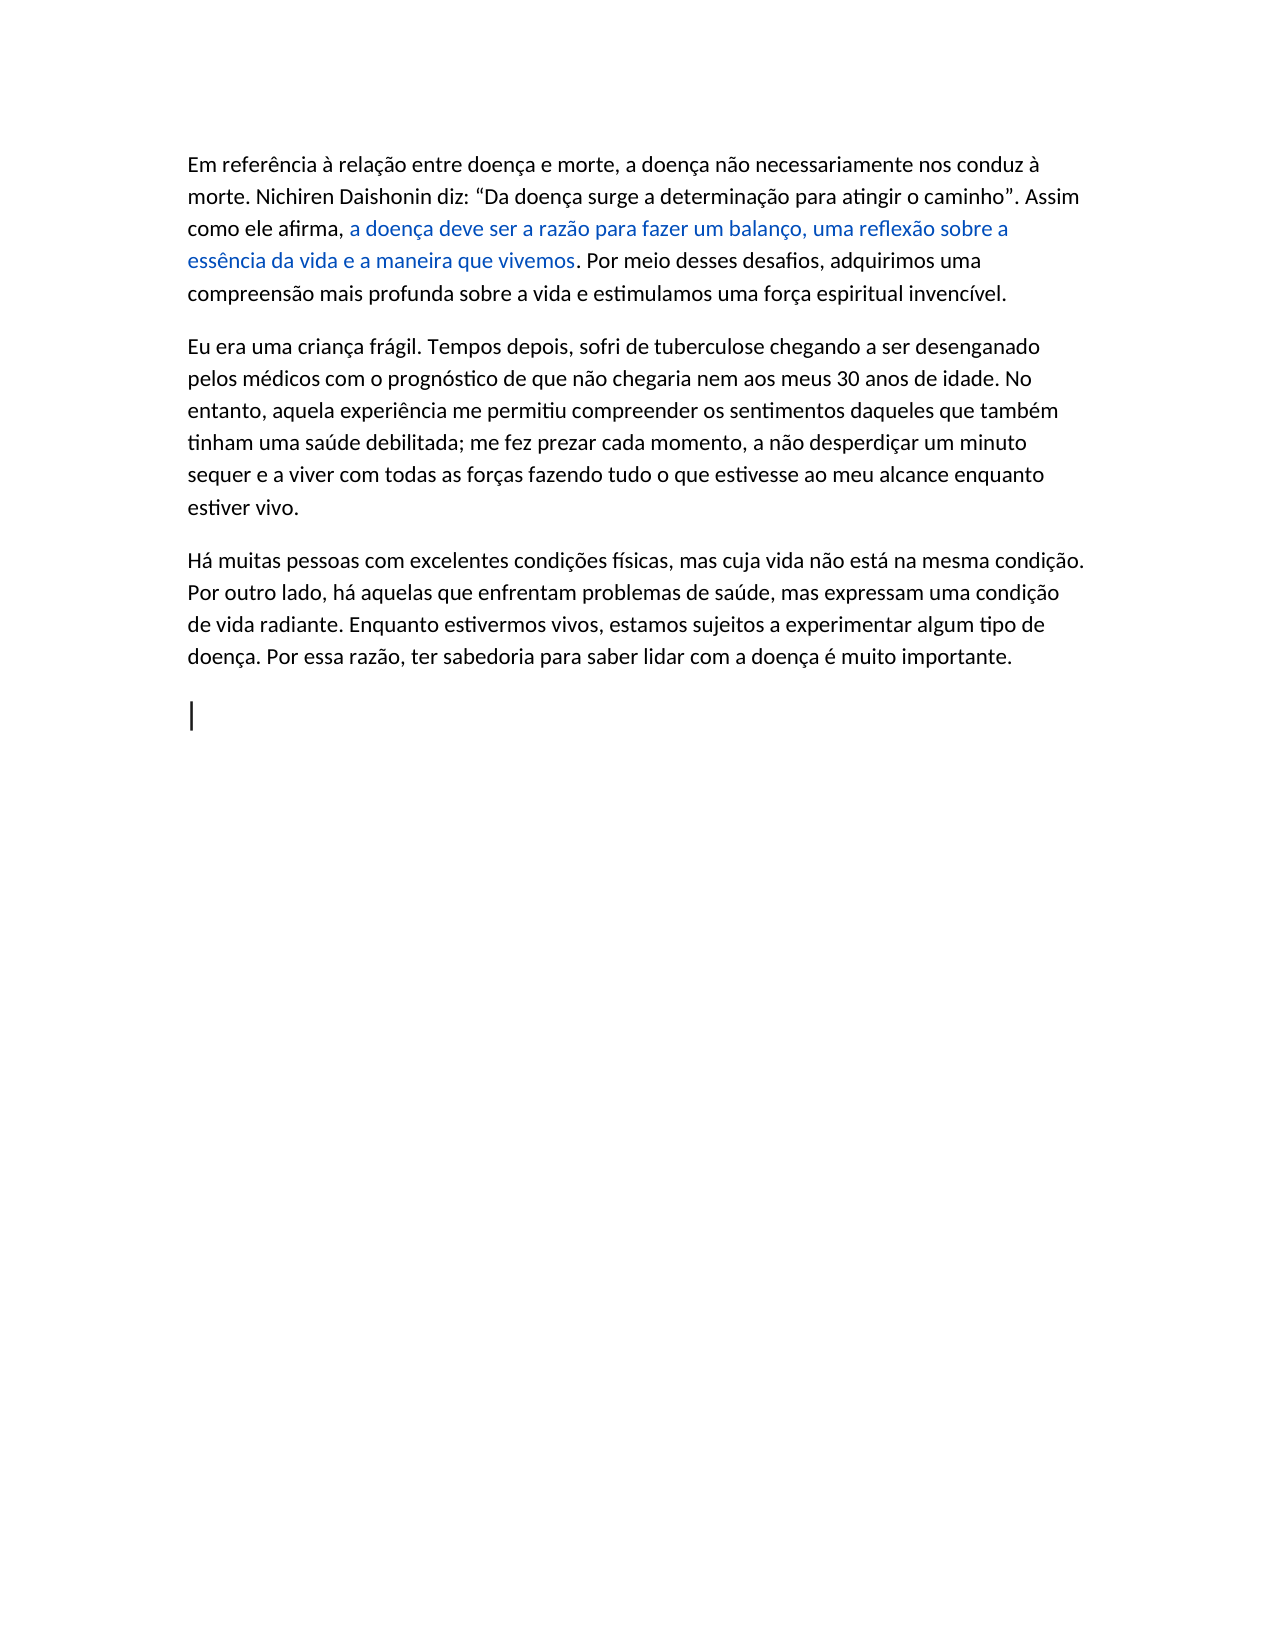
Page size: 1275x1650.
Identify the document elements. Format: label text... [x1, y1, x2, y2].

text Em referência à relação entre doença e morte, a doença não necessariamente nos conduz à morte. Nichiren Daishonin diz: “Da doença surge a determinação para atingir o caminho”. Assim como ele afirma, a doença deve ser a razão para fazer um balanço, uma reflexão sobre a essência da vida e a maneira que vivemos. Por meio desses desafios, adquirimos uma compreensão mais profunda sobre a vida e estimulamos uma força espiritual invencível. [187, 150, 1087, 307]
text Eu era uma criança frágil. Tempos depois, sofri de tuberculose chegando a ser desenganado pelos médicos com o prognóstico de que não chegaria nem aos meus 30 anos de idade. No entanto, aquela experiência me permitiu compreender os sentimentos daqueles que também tinham uma saúde debilitada; me fez prezar cada momento, a não desperdiçar um minuto sequer e a viver com todas as forças fazendo tudo o que estivesse ao meu alcance enquanto estiver vivo. [187, 332, 1087, 521]
text Há muitas pessoas com excelentes condições físicas, mas cuja vida não está na mesma condição. Por outro lado, há aquelas que enfrentam problemas de saúde, mas expressam uma condição de vida radiante. Enquanto estivermos vivos, estamos sujeitos a experimentar algum tipo de doença. Por essa razão, ter sabedoria para saber lidar com a doença é muito importante. [187, 546, 1087, 670]
text | [187, 695, 1087, 731]
